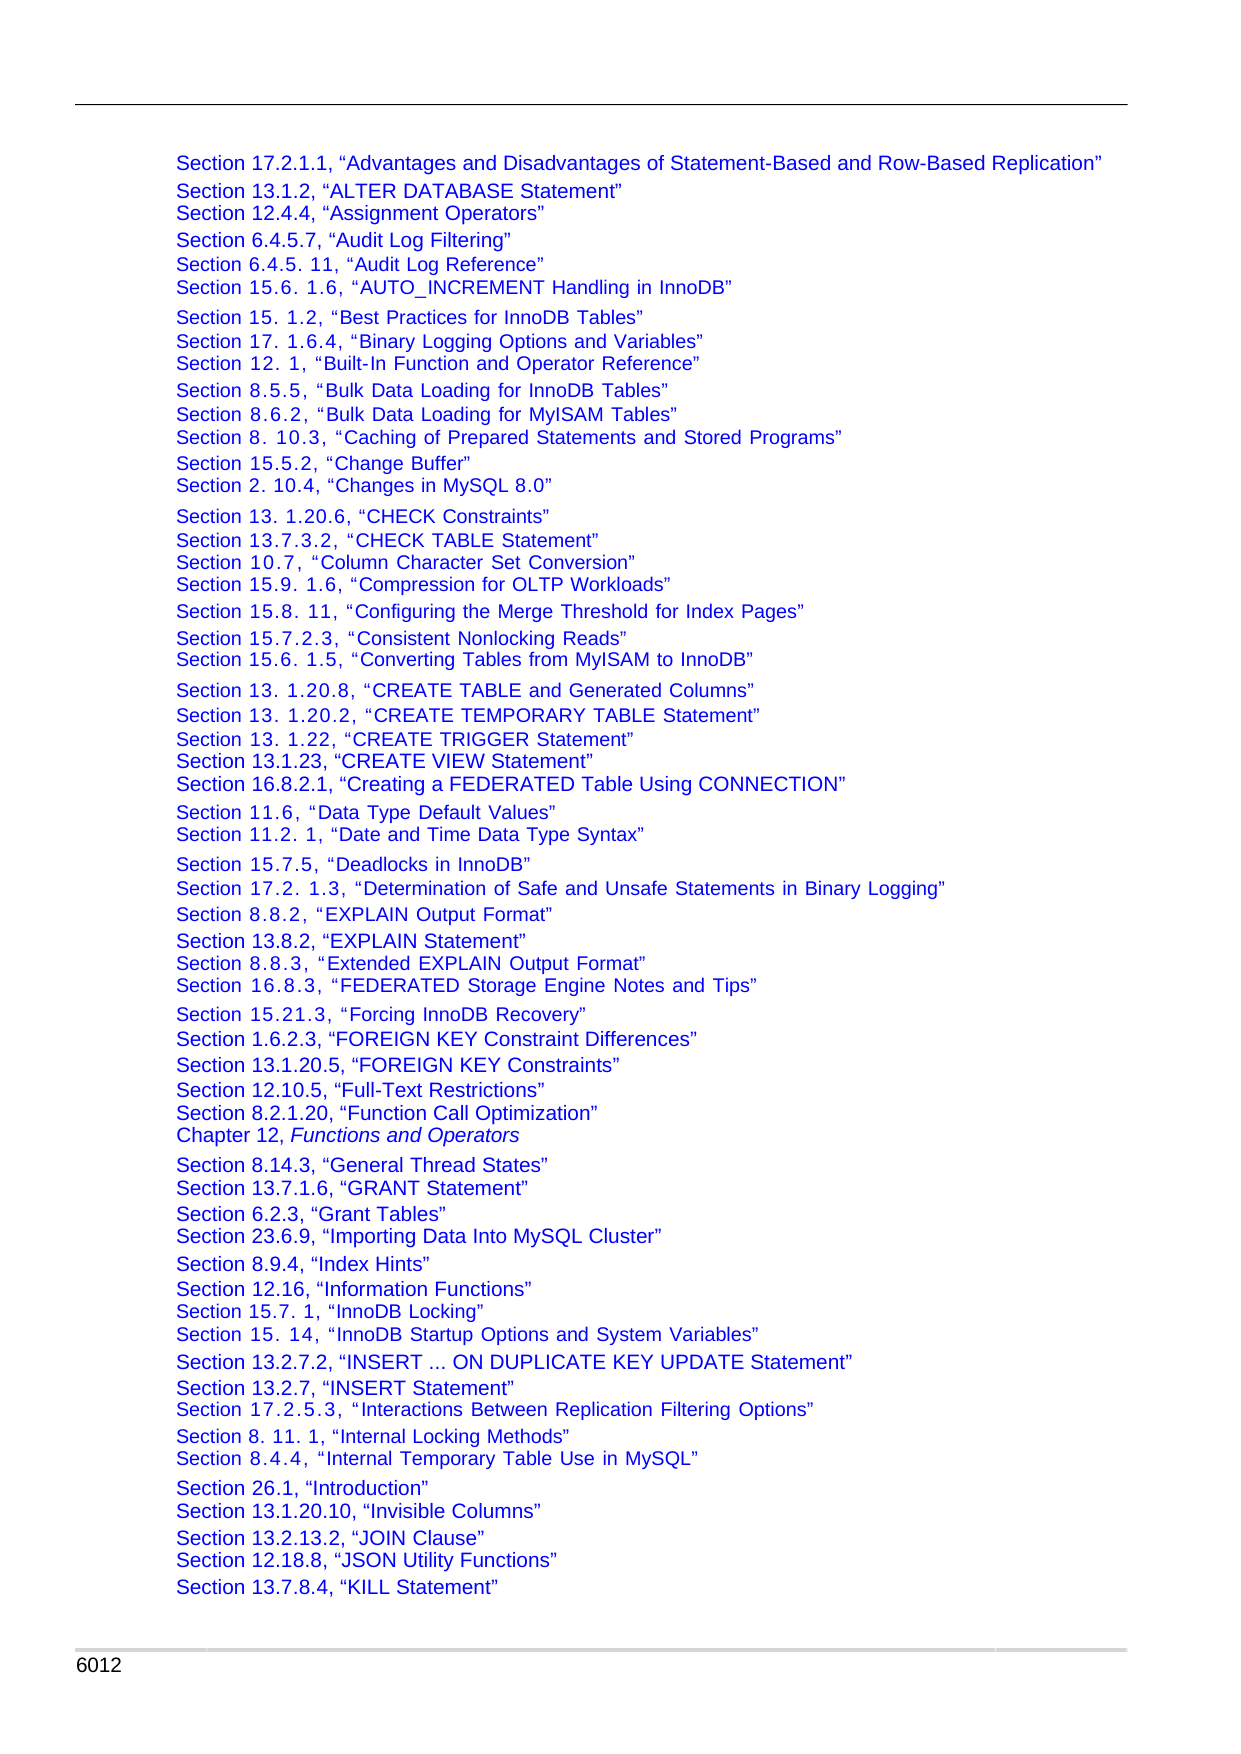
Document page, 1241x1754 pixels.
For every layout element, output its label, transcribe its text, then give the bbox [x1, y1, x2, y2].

text Section 13. 1.20.8, “CREATE TABLE and Generated Columns” [176, 679, 1128, 702]
text Section 15.7. 1, “InnoDB Locking” [176, 1303, 1128, 1322]
text Section 15.21.3, “Forcing InnoDB Recovery” [176, 1006, 1128, 1025]
text Section 13.1.20.10, “Invisible Columns” [176, 1503, 1128, 1527]
text Section 15.6. 1.6, “AUTO_INCREMENT Handling in InnoDB” [176, 275, 1128, 305]
text Section 15.7.5, “Deadlocks in InnoDB” [176, 851, 1128, 876]
text Section 16.8.3, “FEDERATED Storage Engine Notes and Tips” [176, 974, 1128, 1006]
text Section 15.7.2.3, “Consistent Nonlocking Reads” [176, 630, 1128, 649]
text Section 17.2. 1.3, “Determination of Safe and Unsafe Statements in Binary Logging” Section 8.8.2, “EXPLAIN Output Format” [176, 877, 946, 925]
text Section 6.2.3, “Grant Tables” [176, 1204, 1128, 1226]
text Section 6.4.5.7, “Audit Log Filtering” [176, 232, 1128, 251]
text Section 15.5.2, “Change Buffer” [176, 456, 1128, 474]
text Section 13.2.7.2, “INSERT ... ON DUPLICATE KEY UPDATE Statement” [176, 1353, 1128, 1378]
text Section 6.4.5. 11, “Audit Log Reference” [176, 257, 1128, 275]
text Section 8.14.3, “General Thread States” [176, 1154, 1128, 1177]
text Section 17.2.5.3, “Interactions Between Replication Filtering Options” [176, 1403, 1128, 1428]
text Section 13.2.7, “INSERT Statement” [176, 1378, 1128, 1400]
text Section 8.2.1.20, “Function Call Optimization” [176, 1105, 1128, 1124]
text Section 8.8.3, “Extended EXPLAIN Output Format” [176, 956, 1128, 974]
text Section 8.4.4, “Internal Temporary Table Use in MySQL” [176, 1447, 1128, 1475]
text Section 12.10.5, “Full-Text Restrictions” [176, 1080, 1128, 1102]
text Section 1.6.2.3, “FOREIGN KEY Constraint Differences” [176, 1030, 1128, 1055]
text Section 13. 1.22, “CREATE TRIGGER Statement” [176, 729, 1128, 751]
text Section 23.6.9, “Importing Data Into MySQL Cluster” [176, 1229, 1128, 1254]
text Section 11.6, “Data Type Default Values” [176, 804, 1128, 823]
text Section 11.2. 1, “Date and Time Data Type Syntax” [176, 823, 1128, 850]
text Chapter 12, Functions and Operators [176, 1124, 1128, 1151]
text Section 13.7.3.2, “CHECK TABLE Statement” [176, 530, 1128, 552]
text Section 13.1.20.5, “FOREIGN KEY Constraints” [176, 1055, 1128, 1077]
text Section 8. 10.3, “Caching of Prepared Statements and Stored Programs” [176, 426, 1128, 456]
text Section 15. 14, “InnoDB Startup Options and System Variables” [176, 1322, 1128, 1350]
text Section 8.6.2, “Bulk Data Loading for MyISAM Tables” [176, 403, 1128, 426]
text Section 10.7, “Column Character Set Conversion” [176, 555, 1128, 573]
text Section 8. 11. 1, “Internal Locking Methods” [176, 1428, 1128, 1447]
text Section 15. 1.2, “Best Practices for InnoDB Tables” [176, 305, 1128, 330]
text Section 13.8.2, “EXPLAIN Statement” [176, 931, 1128, 953]
text Section 16.8.2.1, “Creating a FEDERATED Table Using CONNECTION” [176, 773, 1128, 801]
text Section 13.7.1.6, “GRANT Statement” [176, 1179, 1128, 1204]
text Section 12.4.4, “Assignment Operators” [176, 207, 1128, 232]
text Section 13.7.8.4, “KILL Statement” [176, 1577, 1128, 1599]
text Section 8.5.5, “Bulk Data Loading for InnoDB Tables” [176, 379, 1128, 401]
text Section 15.6. 1.5, “Converting Tables from MyISAM to InnoDB” [176, 649, 1128, 679]
text Section 26.1, “Introduction” [176, 1478, 1128, 1500]
text Section 12.18.8, “JSON Utility Functions” [176, 1552, 1128, 1572]
text Section 15.8. 11, “Configuring the Merge Threshold for Index Pages” [176, 600, 1128, 630]
text Section 13.1.23, “CREATE VIEW Statement” [176, 754, 1128, 773]
picture [75, 1648, 1128, 1652]
text Section 2. 10.4, “Changes in MySQL 8.0” [176, 474, 1128, 506]
text Section 8.9.4, “Index Hints” [176, 1254, 1128, 1276]
text Section 13. 1.20.6, “CHECK Constraints” [176, 506, 1128, 527]
text Section 12. 1, “Built-In Function and Operator Reference” [176, 354, 1128, 377]
text Section 17.2.1.1, “Advantages and Disadvantages of Statement-Based and Row-Based Replication” Section 13.1.2, “ALTER DATABASE Statement” [176, 151, 1101, 203]
text Section 17. 1.6.4, “Binary Logging Options and Variables” [176, 330, 1128, 352]
text Section 13. 1.20.2, “CREATE TEMPORARY TABLE Statement” [176, 705, 1128, 727]
text Section 13.2.13.2, “JOIN Clause” [176, 1528, 1128, 1549]
text Section 12.16, “Information Functions” [176, 1279, 1128, 1301]
text Section 15.9. 1.6, “Compression for OLTP Workloads” [176, 573, 1128, 600]
